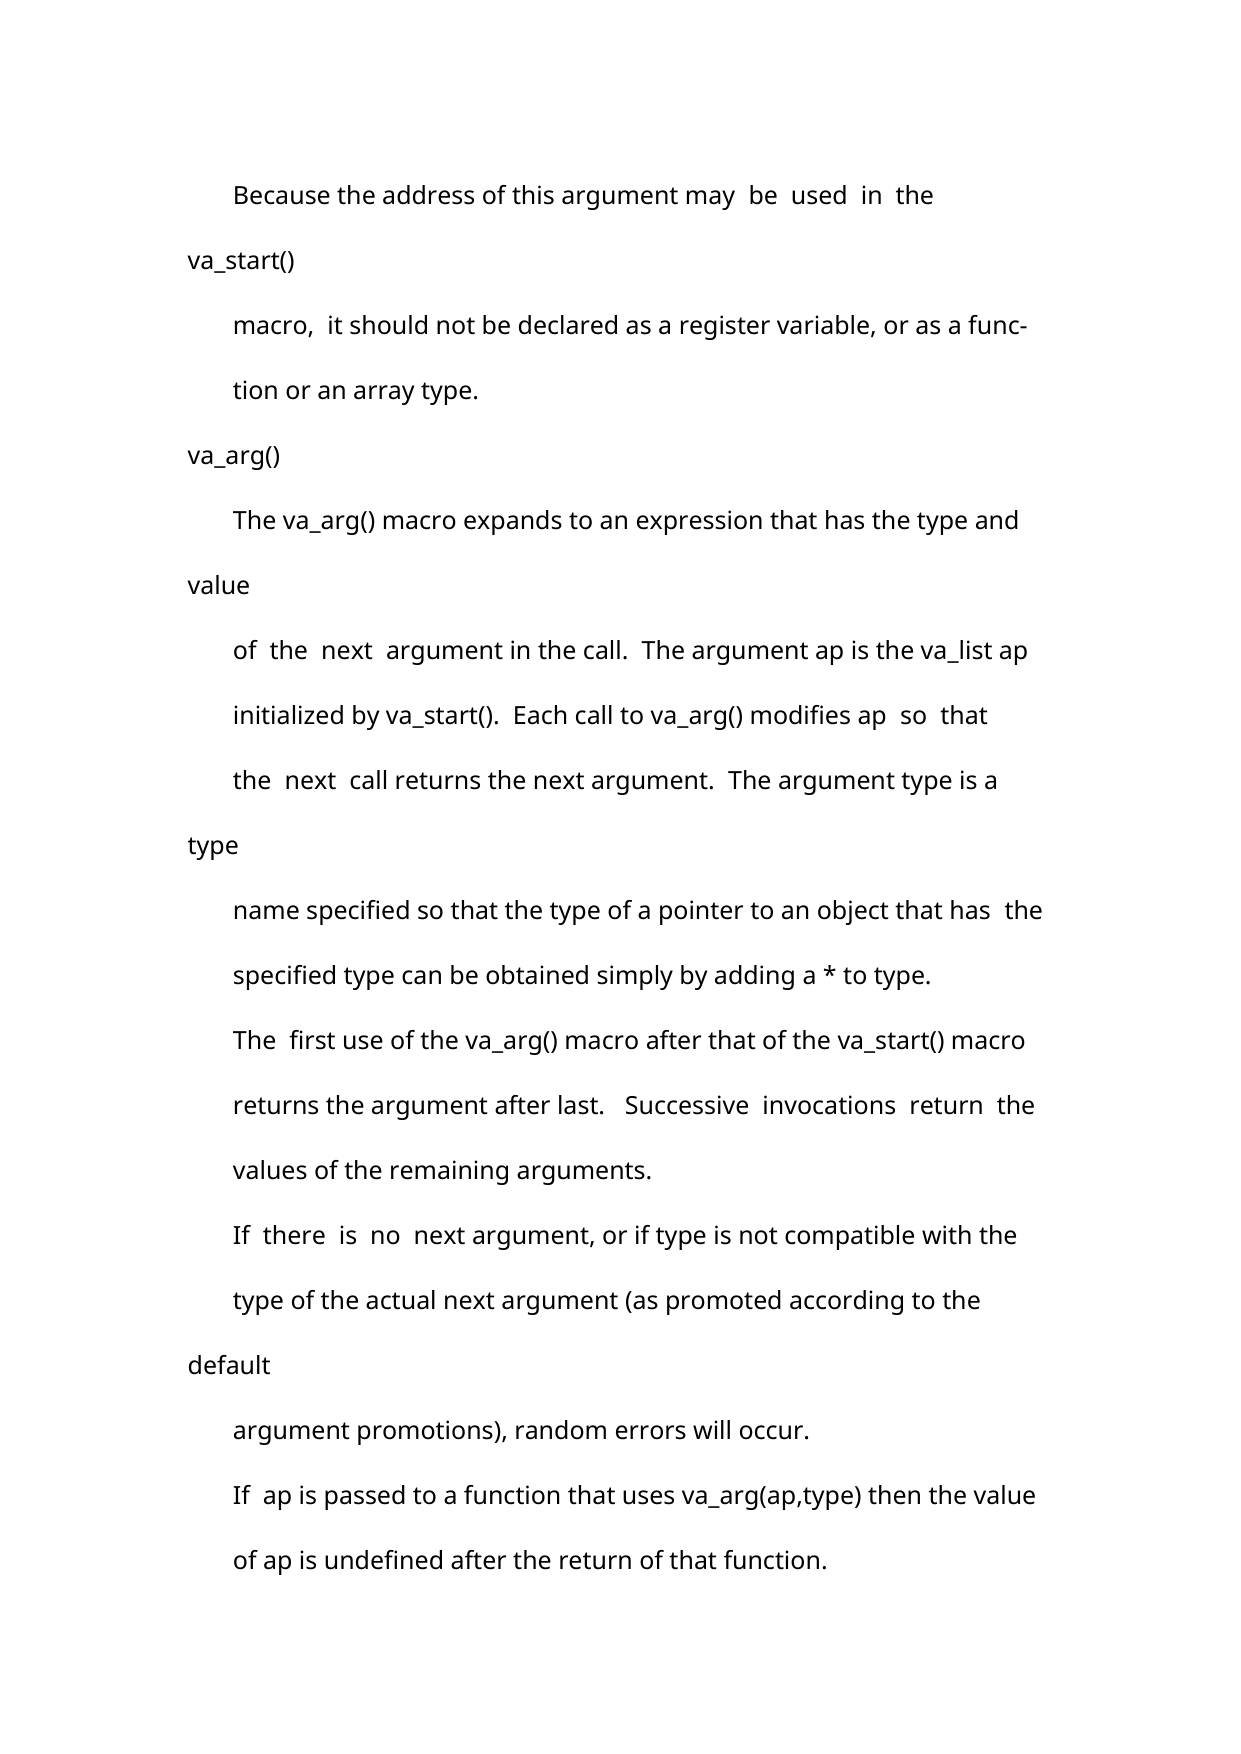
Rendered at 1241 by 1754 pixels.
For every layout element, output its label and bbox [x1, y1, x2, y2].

text [187, 162, 1053, 1592]
